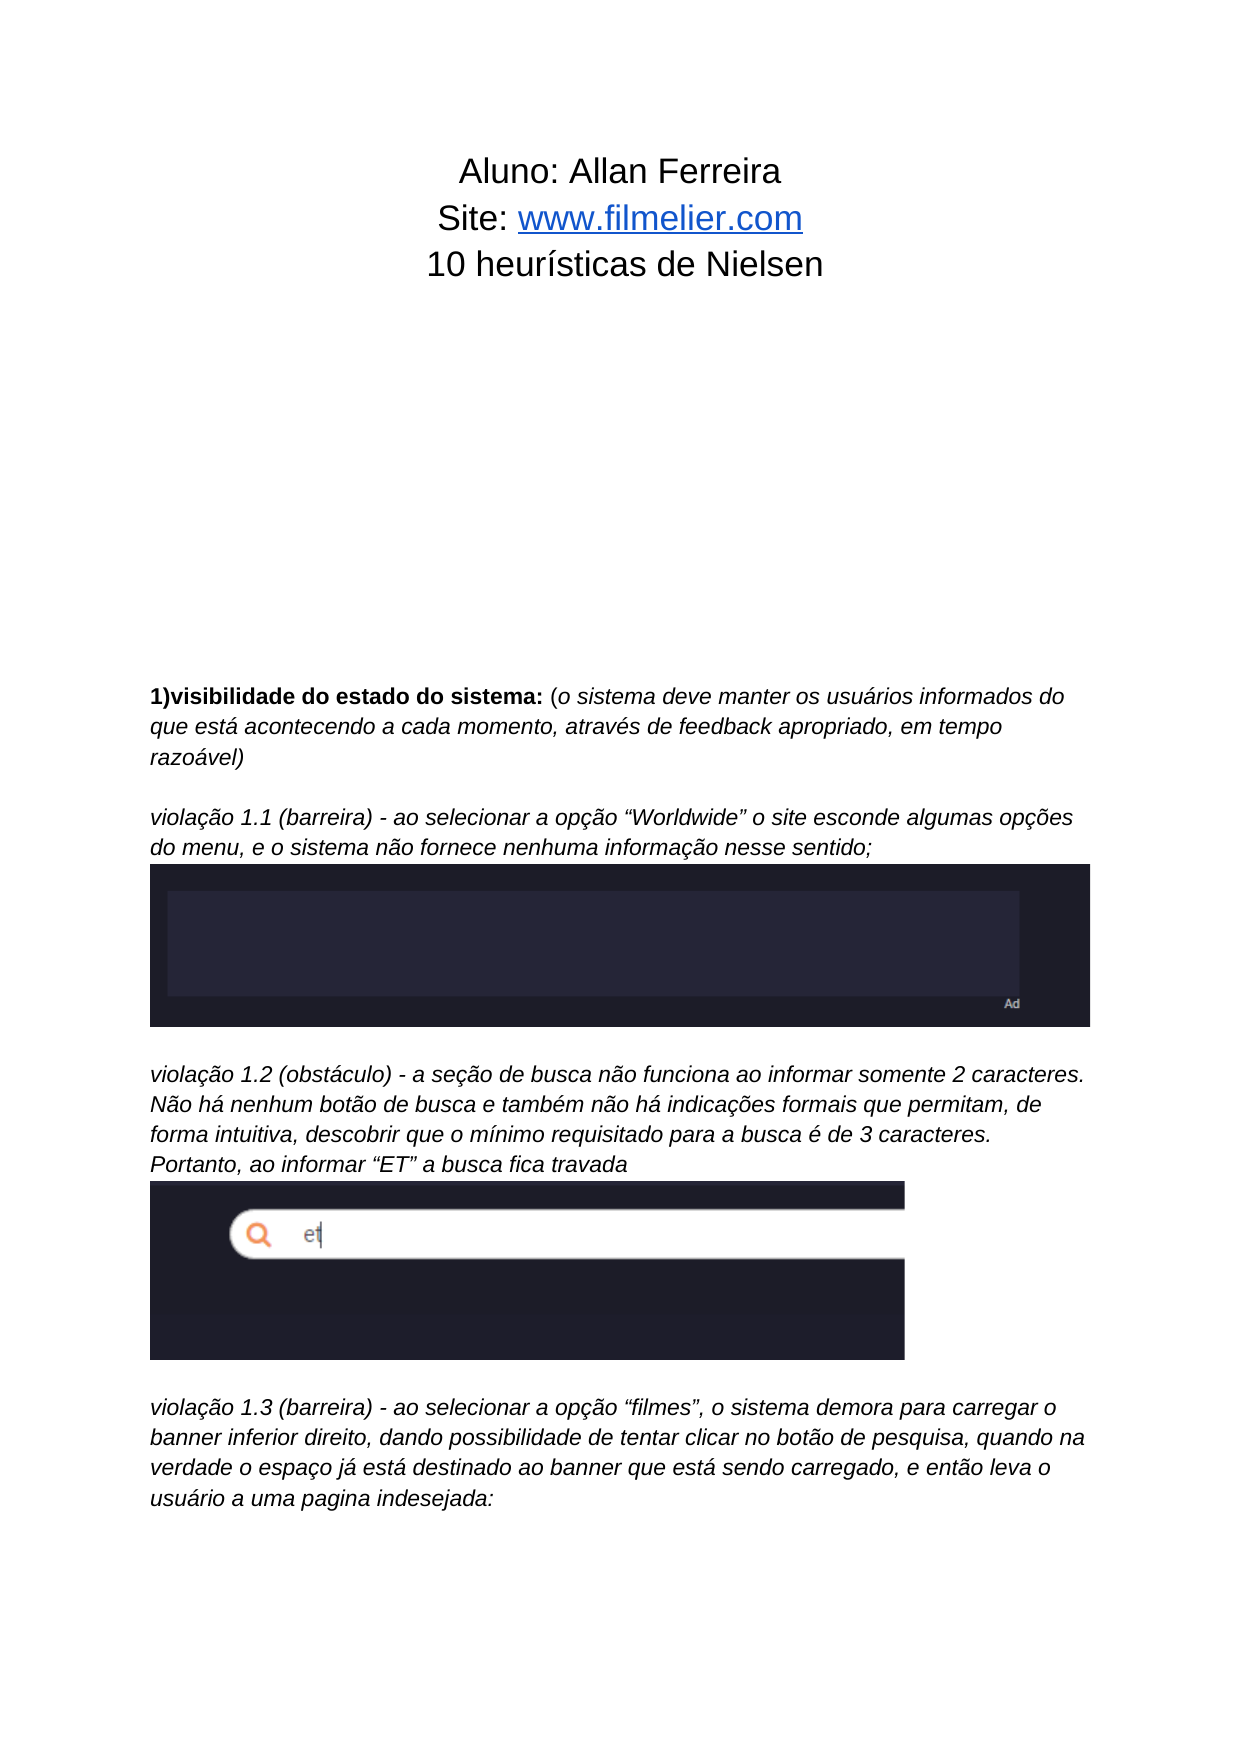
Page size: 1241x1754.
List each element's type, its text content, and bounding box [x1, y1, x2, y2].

text violação 1.2 (obstáculo) - a seção de busca não funciona ao informar somente 2 caracteres. Não há nenhum botão de busca e também não há indicações formais que permitam, de forma intuitiva, descobrir que o mínimo requisitado para a busca é de 3 caracteres. Portanto, ao informar “ET” a busca fica travada [150, 1061, 1090, 1178]
text 1)visibilidade do estado do sistema: (o sistema deve manter os usuários informados do que está acontecendo a cada momento, através de feedback apropriado, em tempo razoável) [150, 683, 1090, 770]
text Aluno: Allan Ferreira [150, 150, 1090, 191]
picture [150, 1181, 905, 1360]
text violação 1.1 (barreira) - ao selecionar a opção “Worldwide” o site esconde algumas opções do menu, e o sistema não fornece nenhuma informação nesse sentido; [150, 804, 1090, 860]
text 10 heurísticas de Nielsen [150, 243, 1090, 284]
text violação 1.3 (barreira) - ao selecionar a opção “filmes”, o sistema demora para carregar o banner inferior direito, dando possibilidade de tentar clicar no botão de pesquisa, quando na verdade o espaço já está destinado ao banner que está sendo carregado, e então leva o usuário a uma pagina indesejada: [150, 1394, 1090, 1511]
text Site: www.filmelier.com [150, 197, 1090, 237]
picture [150, 864, 1091, 1027]
